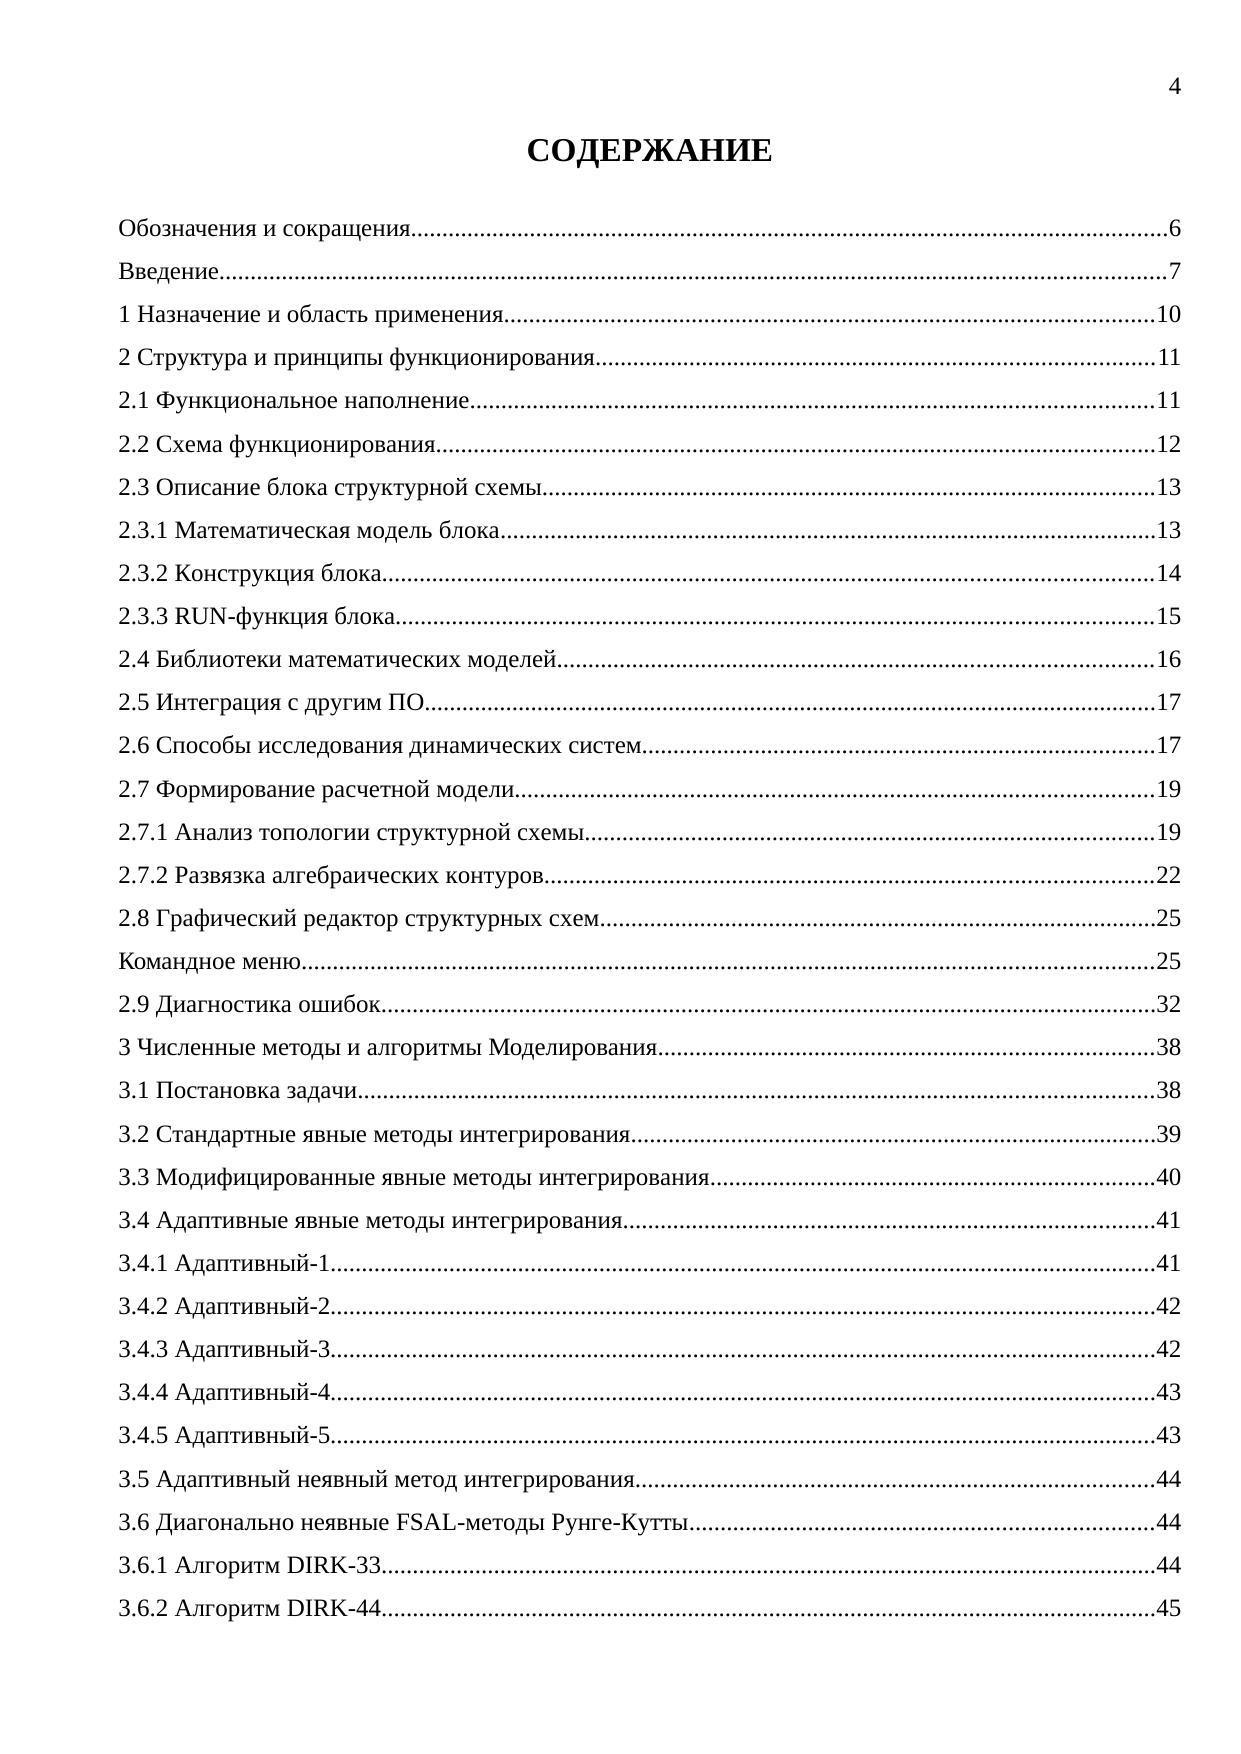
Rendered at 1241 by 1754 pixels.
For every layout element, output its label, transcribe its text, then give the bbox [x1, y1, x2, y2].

text 3.4.1 Адаптивный-1 41 [118, 1248, 1181, 1277]
text 2.7.2 Развязка алгебраических контуров 22 [118, 860, 1181, 889]
text 3 Численные методы и алгоритмы Моделирования 38 [118, 1032, 1181, 1061]
text 3.6.2 Алгоритм DIRK-44 45 [118, 1593, 1181, 1622]
text 3.4.5 Адаптивный-5 43 [118, 1421, 1181, 1449]
text 2 Структура и принципы функционирования 11 [118, 342, 1181, 371]
text Введение 7 [118, 256, 1181, 285]
text 3.1 Постановка задачи 38 [118, 1076, 1181, 1104]
text 3.5 Адаптивный неявный метод интегрирования 44 [118, 1464, 1181, 1492]
text 2.7.1 Анализ топологии структурной схемы 19 [118, 817, 1181, 846]
text 2.3 Описание блока структурной схемы 13 [118, 472, 1181, 501]
text 3.3 Модифицированные явные методы интегрирования 40 [118, 1162, 1181, 1191]
text СОДЕРЖАНИЕ [118, 131, 1181, 169]
text 3.4 Адаптивные явные методы интегрирования 41 [118, 1205, 1181, 1234]
text Командное меню 25 [118, 946, 1181, 975]
text Обозначения и сокращения 6 [118, 213, 1181, 242]
text 3.6.1 Алгоритм DIRK-33 44 [118, 1550, 1181, 1579]
text 2.8 Графический редактор структурных схем 25 [118, 903, 1181, 932]
text 3.4.3 Адаптивный-3 42 [118, 1334, 1181, 1363]
text 3.4.2 Адаптивный-2 42 [118, 1291, 1181, 1320]
text 2.5 Интеграция с другим ПО 17 [118, 687, 1181, 716]
text 3.4.4 Адаптивный-4 43 [118, 1377, 1181, 1406]
text 3.2 Стандартные явные методы интегрирования 39 [118, 1119, 1181, 1147]
text 1 Назначение и область применения 10 [118, 299, 1181, 328]
text 2.2 Схема функционирования 12 [118, 429, 1181, 457]
text 2.7 Формирование расчетной модели 19 [118, 774, 1181, 802]
text 2.9 Диагностика ошибок 32 [118, 989, 1181, 1018]
text 2.6 Способы исследования динамических систем 17 [118, 731, 1181, 759]
text 2.3.3 RUN-функция блока 15 [118, 601, 1181, 630]
text 2.3.1 Математическая модель блока 13 [118, 515, 1181, 544]
text 2.4 Библиотеки математических моделей 16 [118, 644, 1181, 673]
text 2.1 Функциональное наполнение 11 [118, 386, 1181, 414]
text 2.3.2 Конструкция блока 14 [118, 558, 1181, 587]
text 3.6 Диагонально неявные FSAL-методы Рунге-Кутты 44 [118, 1507, 1181, 1536]
